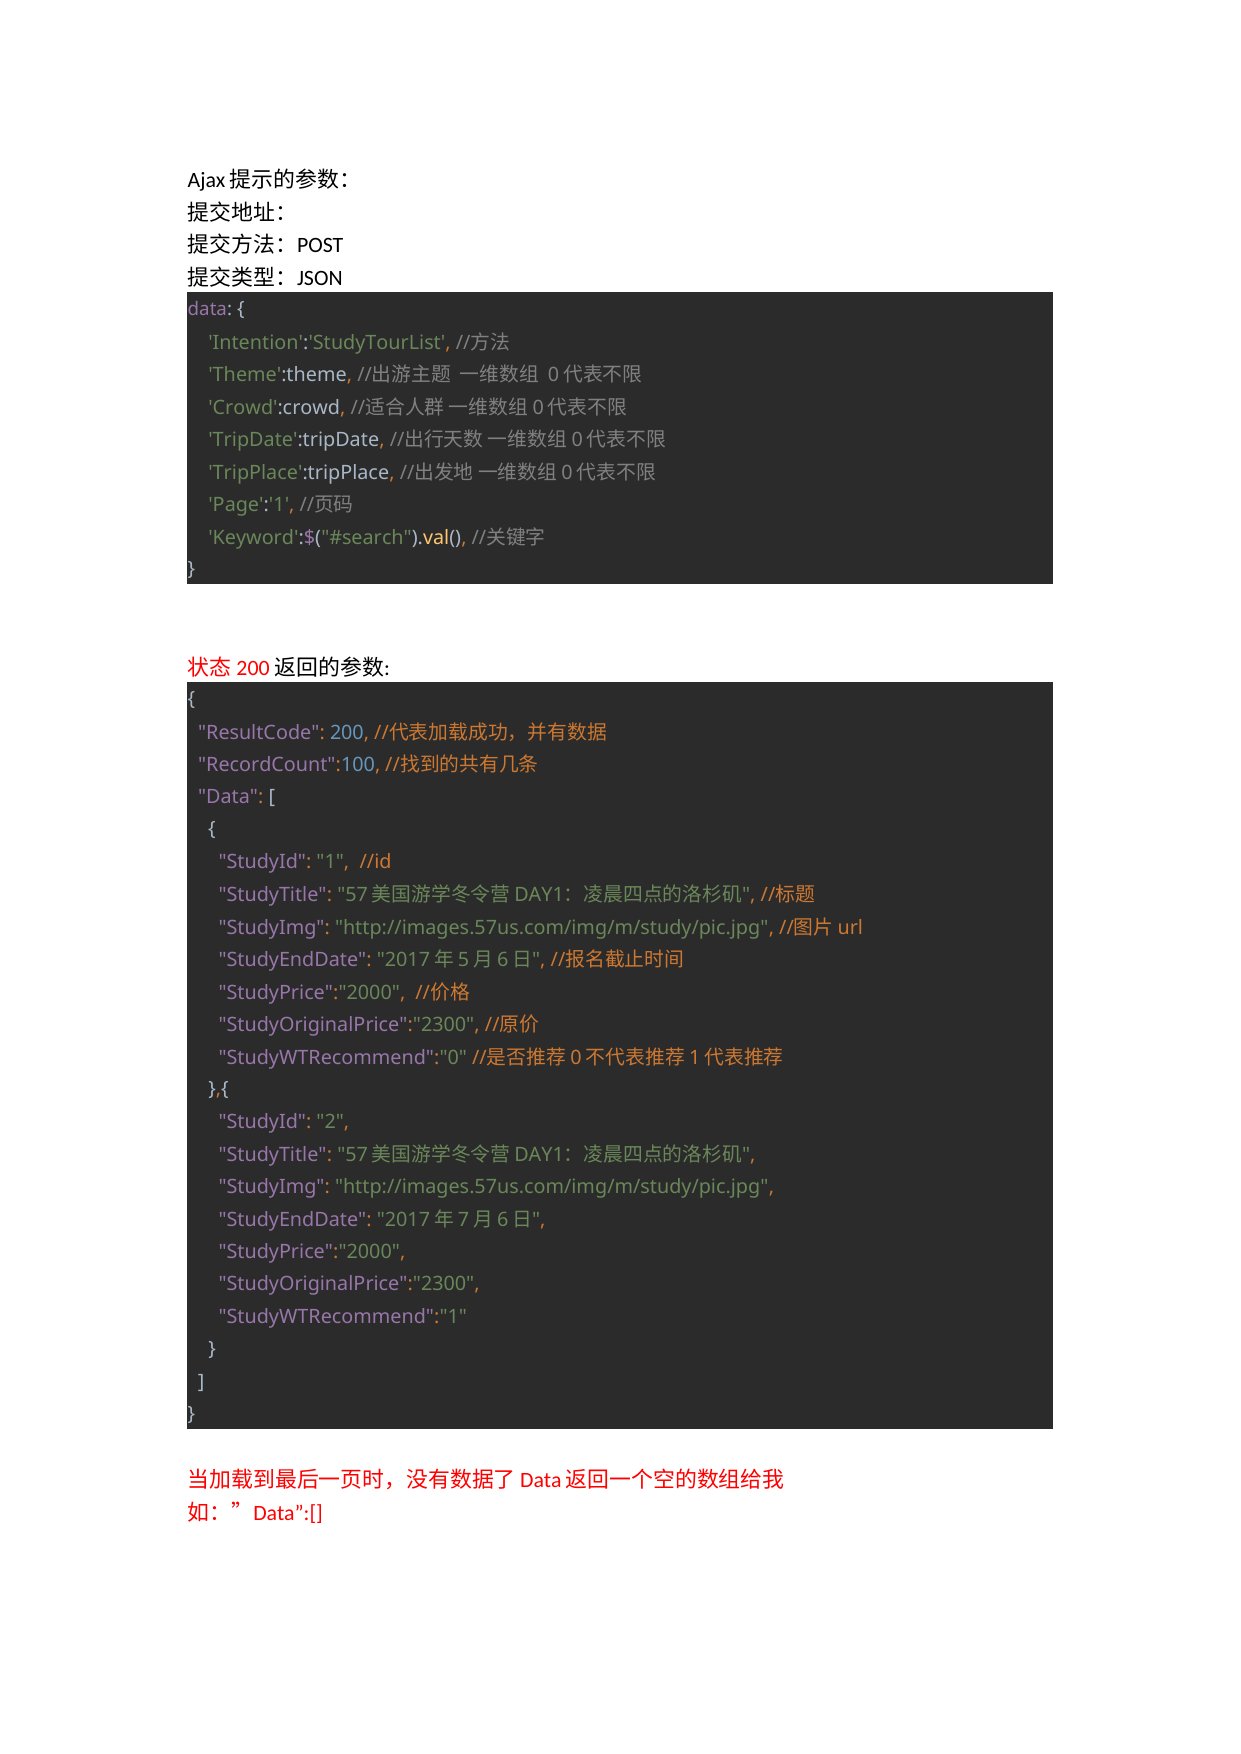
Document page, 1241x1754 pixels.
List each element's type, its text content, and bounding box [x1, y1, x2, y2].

text Ajax提示的参数： [187, 162, 1053, 194]
text { "ResultCode": 200, //代表加载成功，并有数据 "RecordCount":100, //找到的共有几条 "Data": [ { "StudyId": "1", //id "StudyTitle": "57美国游学冬令营DAY1：凌晨四点的洛杉矶", //标题 "StudyImg": "http://images.57us.com/img/m/study/pic.jpg", //图片url "StudyEndDate": "2017年5月6日", //报名截止时间 "StudyPrice":"2000", //价格 "StudyOriginalPrice":"2300", //原价 "StudyWTRecommend":"0" //是否推荐 0不代表推荐 1代表推荐 },{ "StudyId": "2", "StudyTitle": "57美国游学冬令营DAY1：凌晨四点的洛杉矶", "StudyImg": "http://images.57us.com/img/m/study/pic.jpg", "StudyEndDate": "2017年7月6日", "StudyPrice":"2000", "StudyOriginalPrice":"2300", "StudyWTRecommend":"1" } ] } [187, 682, 1053, 1429]
text 提交地址： [187, 194, 1053, 227]
text 如：”Data”:[] [187, 1494, 1053, 1527]
text 当加载到最后一页时，没有数据了Data返回一个空的数组给我 [187, 1462, 1053, 1494]
text 提交方法：POST [187, 227, 1053, 259]
text 提交类型：JSON [187, 259, 1053, 292]
text 状态 200 返回的参数: [187, 649, 1053, 682]
text data: { 'Intention':'StudyTourList', //方法 'Theme':theme, //出游主题 一维数组 0代表不限 'Crowd':crowd, //适合人群 一维数组 0代表不限 'TripDate':tripDate, //出行天数 一维数组 0代表不限 'TripPlace':tripPlace, //出发地 一维数组0代表不限 'Page':'1', //页码 'Keyword':$("#search").val(), //关键字 } [187, 292, 1053, 584]
